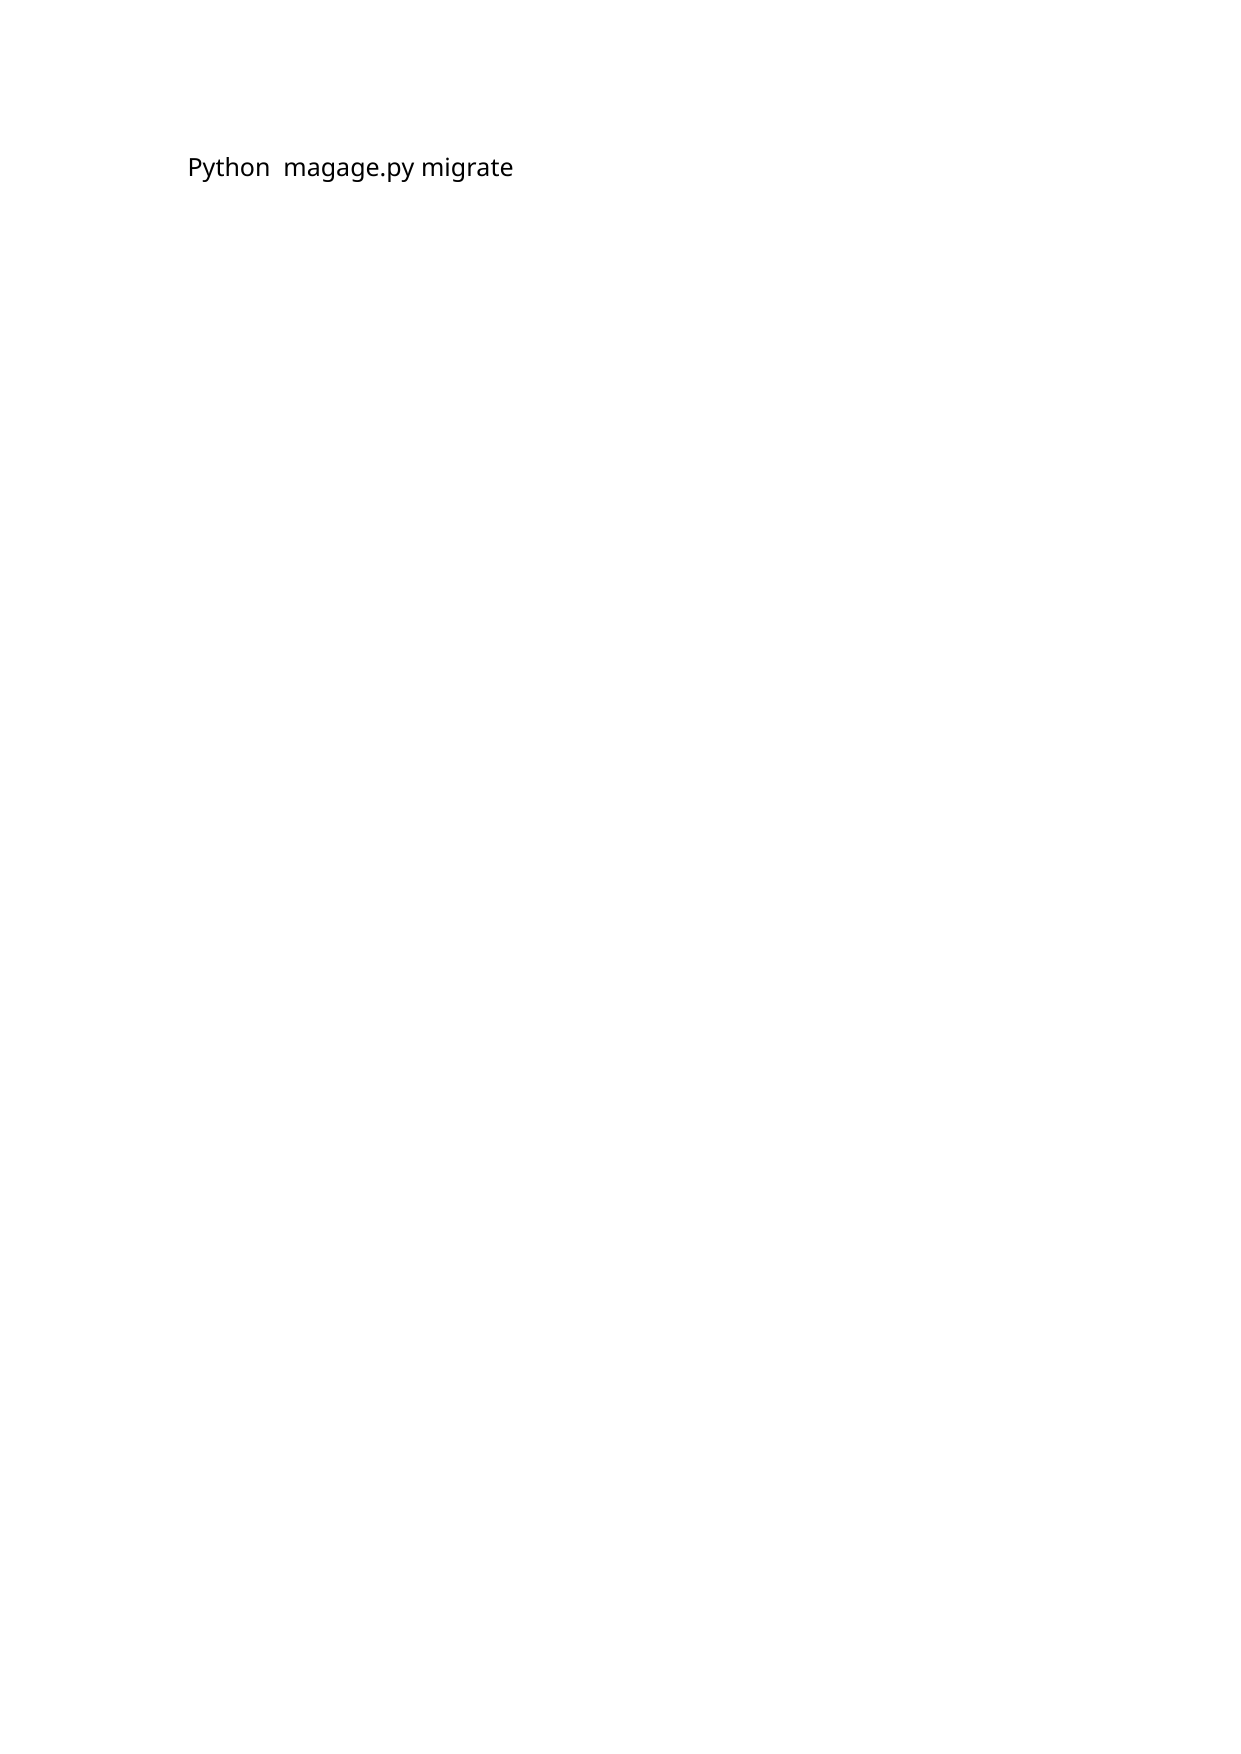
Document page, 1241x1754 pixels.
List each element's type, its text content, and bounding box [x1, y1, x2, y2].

text Python magage.py migrate [187, 150, 1053, 184]
